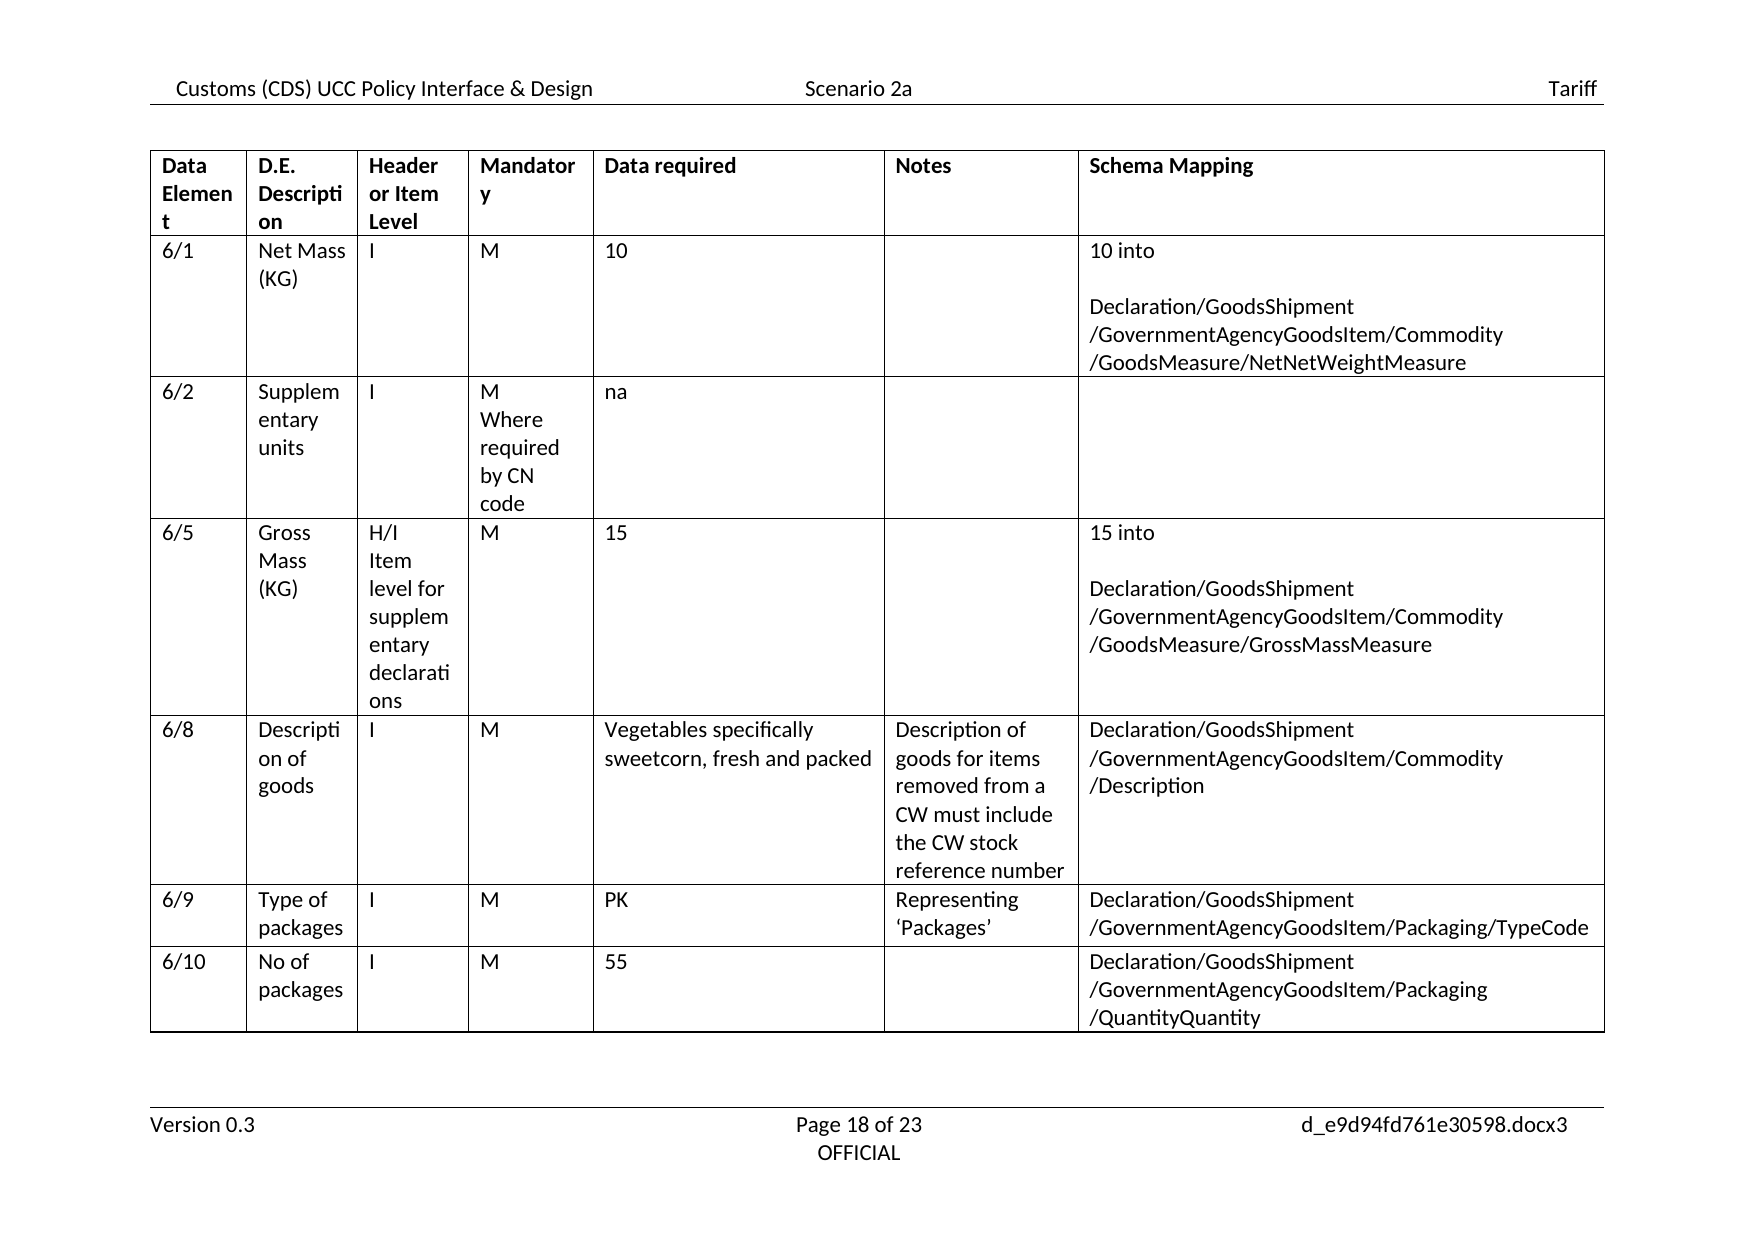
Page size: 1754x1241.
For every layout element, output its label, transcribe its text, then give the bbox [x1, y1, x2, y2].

table_cell M [469, 947, 593, 1031]
table_cell I [358, 377, 468, 517]
table_cell No of packages [247, 947, 357, 1031]
table_cell Declaration/GoodsShipment /GovernmentAgencyGoodsItem/Packaging/TypeCode [1079, 885, 1604, 946]
table_cell 6/2 [151, 377, 246, 517]
table_cell 6/5 [151, 519, 246, 714]
table_cell I [358, 885, 468, 946]
table_cell M Where required by CN code [469, 377, 593, 517]
table_cell Type of packages [247, 885, 357, 946]
table_cell Gross Mass (KG) [247, 519, 357, 714]
table_cell 55 [594, 947, 884, 1031]
table_cell [885, 519, 1078, 714]
table_cell 10 into Declaration/GoodsShipment /GovernmentAgencyGoodsItem/Commodity /GoodsMeasure/NetNetWeightMeasure [1079, 236, 1604, 376]
table_header Schema Mapping [1079, 151, 1604, 235]
table_cell Declaration/GoodsShipment /GovernmentAgencyGoodsItem/Commodity /Description [1079, 716, 1604, 884]
table_cell na [594, 377, 884, 517]
table_cell Declaration/GoodsShipment /GovernmentAgencyGoodsItem/Packaging /QuantityQuantity [1079, 947, 1604, 1031]
table_cell [885, 236, 1078, 376]
table_cell Vegetables specifically sweetcorn, fresh and packed [594, 716, 884, 884]
table_cell 10 [594, 236, 884, 376]
table_header Data required [594, 151, 884, 235]
table_cell 6/10 [151, 947, 246, 1031]
table_cell 15 [594, 519, 884, 714]
table_cell I [358, 716, 468, 884]
table_cell Description of goods for items removed from a CW must include the CW stock reference number [885, 716, 1078, 884]
table_cell M [469, 716, 593, 884]
table_cell M [469, 519, 593, 714]
table_cell Representing ‘Packages’ [885, 885, 1078, 946]
table_cell M [469, 885, 593, 946]
table_header Notes [885, 151, 1078, 235]
table_header D.E. Description [247, 151, 357, 235]
table_cell I [358, 947, 468, 1031]
table_header Data Element [151, 151, 246, 235]
table_cell Description of goods [247, 716, 357, 884]
table_cell Supplementary units [247, 377, 357, 517]
table_cell M [469, 236, 593, 376]
table_cell [885, 947, 1078, 1031]
table_header Header or Item Level [358, 151, 468, 235]
table_cell Net Mass (KG) [247, 236, 357, 376]
table_cell I [358, 236, 468, 376]
table_cell 6/9 [151, 885, 246, 946]
table_cell [1079, 377, 1604, 517]
table_cell 6/1 [151, 236, 246, 376]
table_header Mandatory [469, 151, 593, 235]
table_cell H/I Item level for supplementary declarations [358, 519, 468, 714]
table_cell PK [594, 885, 884, 946]
table_cell 15 into Declaration/GoodsShipment /GovernmentAgencyGoodsItem/Commodity /GoodsMeasure/GrossMassMeasure [1079, 519, 1604, 714]
table_cell [885, 377, 1078, 517]
table_cell 6/8 [151, 716, 246, 884]
